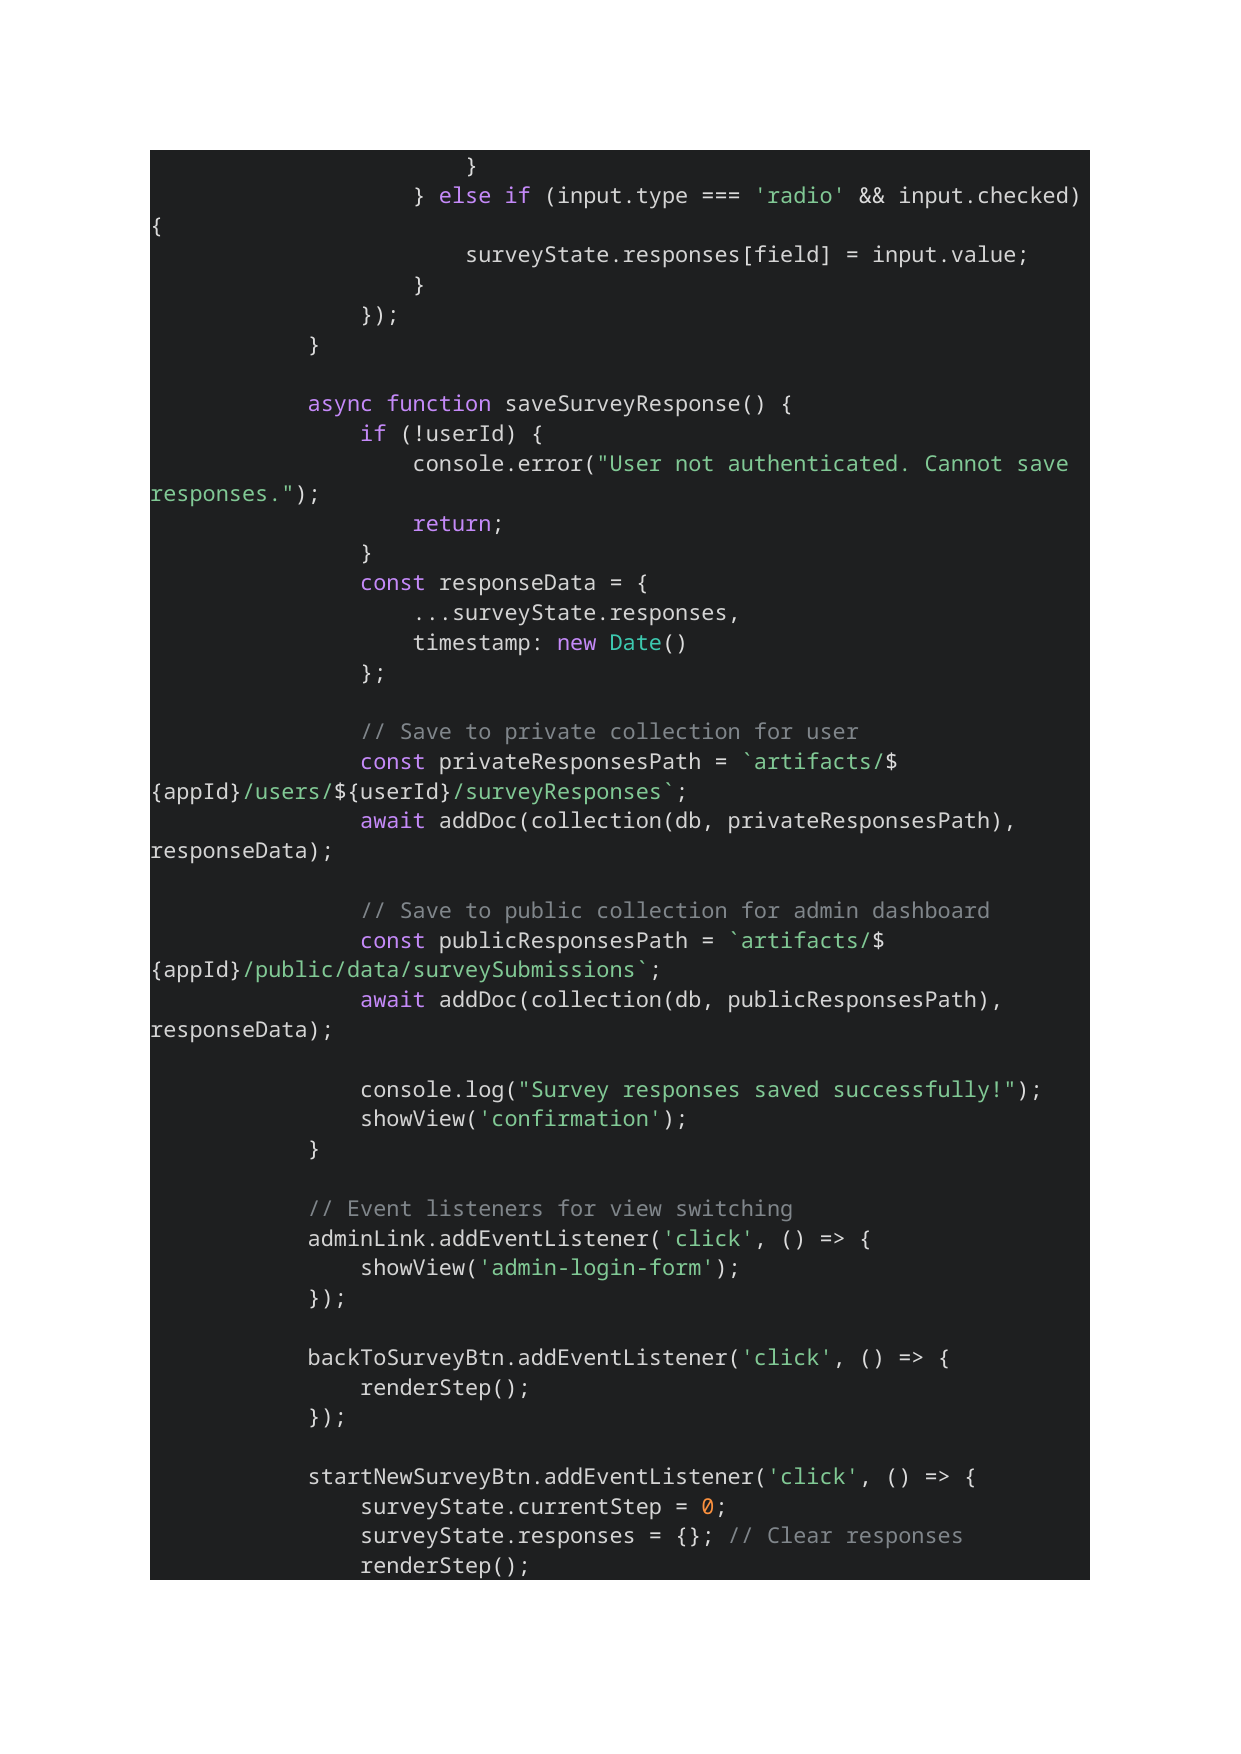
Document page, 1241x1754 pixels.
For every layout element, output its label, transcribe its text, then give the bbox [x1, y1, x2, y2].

text } [150, 150, 1090, 180]
text const responseData = { [150, 567, 1090, 597]
text const privateResponsesPath = `artifacts/${appId}/users/${userId}/surveyResponses`; [150, 746, 1090, 805]
text console.error("User not authenticated. Cannot save responses."); [150, 448, 1090, 507]
text console.log("Survey responses saved successfully!"); [150, 1073, 1090, 1103]
text return; [150, 507, 1090, 537]
text // Save to public collection for admin dashboard [150, 895, 1090, 924]
text renderStep(); [150, 1371, 1090, 1401]
text renderStep(); [150, 1550, 1090, 1580]
text }); [150, 1282, 1090, 1312]
text } [150, 269, 1090, 299]
text showView('admin-login-form'); [150, 1252, 1090, 1282]
text backToSurveyBtn.addEventListener('click', () => { [150, 1342, 1090, 1371]
text } [150, 537, 1090, 567]
text } [150, 329, 1090, 358]
text }); [150, 1401, 1090, 1431]
text // Save to private collection for user [150, 716, 1090, 746]
text if (!userId) { [150, 418, 1090, 448]
text startNewSurveyBtn.addEventListener('click', () => { [150, 1461, 1090, 1491]
text surveyState.responses[field] = input.value; [150, 239, 1090, 269]
text } [150, 1133, 1090, 1163]
text surveyState.currentStep = 0; [150, 1491, 1090, 1520]
text }; [150, 656, 1090, 686]
text surveyState.responses = {}; // Clear responses [150, 1520, 1090, 1550]
text await addDoc(collection(db, privateResponsesPath), responseData); [150, 805, 1090, 865]
text async function saveSurveyResponse() { [150, 388, 1090, 418]
text showView('confirmation'); [150, 1103, 1090, 1133]
text const publicResponsesPath = `artifacts/${appId}/public/data/surveySubmissions`; [150, 924, 1090, 984]
text adminLink.addEventListener('click', () => { [150, 1222, 1090, 1252]
text timestamp: new Date() [150, 627, 1090, 656]
text } else if (input.type === 'radio' && input.checked) { [150, 180, 1090, 239]
text await addDoc(collection(db, publicResponsesPath), responseData); [150, 984, 1090, 1044]
text // Event listeners for view switching [150, 1193, 1090, 1222]
text ...surveyState.responses, [150, 597, 1090, 627]
text }); [150, 299, 1090, 329]
